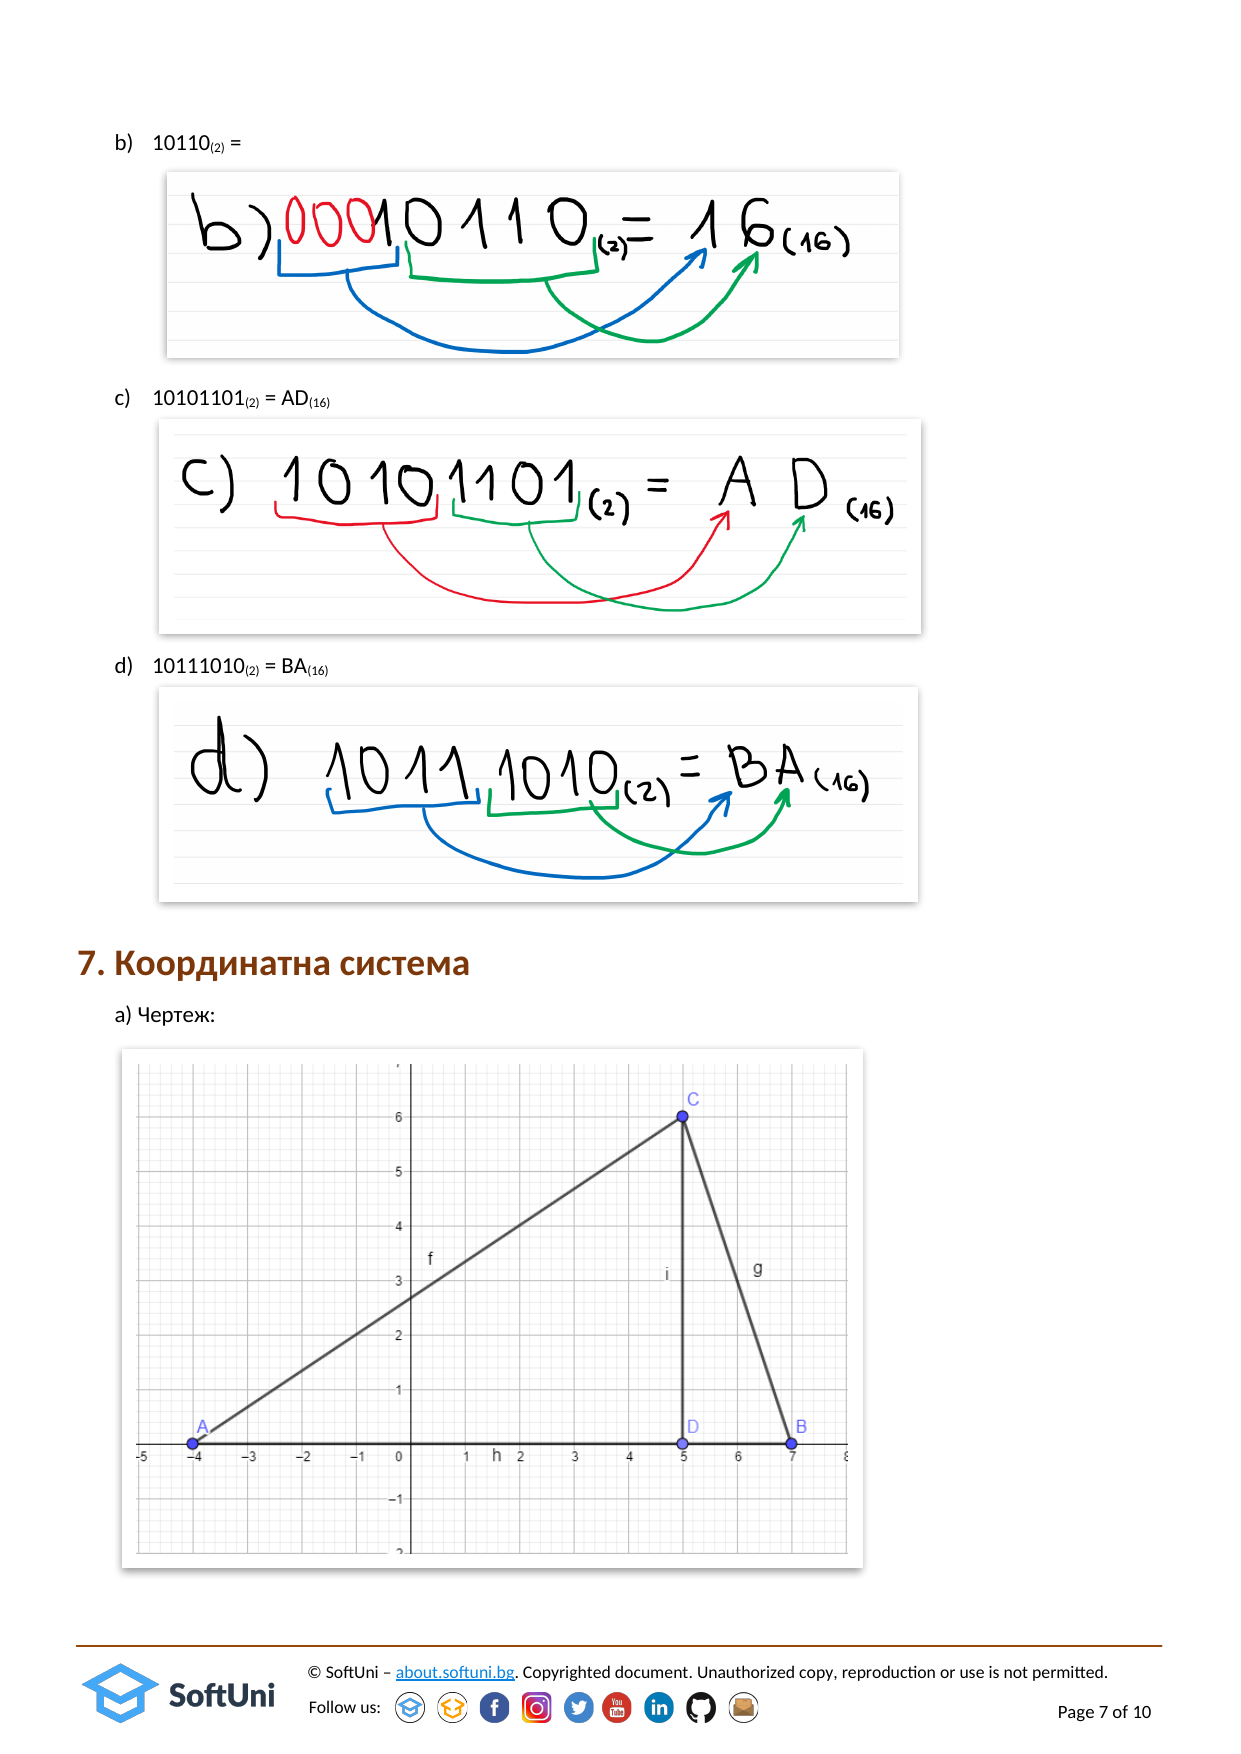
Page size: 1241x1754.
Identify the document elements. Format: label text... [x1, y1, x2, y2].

picture [479, 1692, 510, 1723]
picture [522, 1692, 552, 1723]
picture [174, 702, 903, 887]
picture [168, 173, 898, 357]
text а) Чертеж: [114, 1000, 1163, 1028]
picture [728, 1692, 759, 1723]
list 10111010(2) = BA(16) [114, 651, 1163, 679]
picture [665, 1692, 674, 1701]
picture [665, 1714, 674, 1723]
list 10101101(2) = AD(16) [114, 383, 1163, 411]
picture [686, 1692, 716, 1723]
subtitle Координатна система [77, 939, 1163, 985]
picture [658, 1705, 667, 1714]
list 10110(2) = [114, 128, 1163, 156]
picture [136, 1064, 848, 1554]
picture [644, 1692, 653, 1701]
picture [644, 1714, 653, 1723]
picture [395, 1692, 425, 1723]
picture [174, 434, 907, 620]
picture [564, 1692, 594, 1723]
picture [602, 1692, 632, 1723]
picture [437, 1692, 468, 1723]
picture [75, 1658, 281, 1729]
